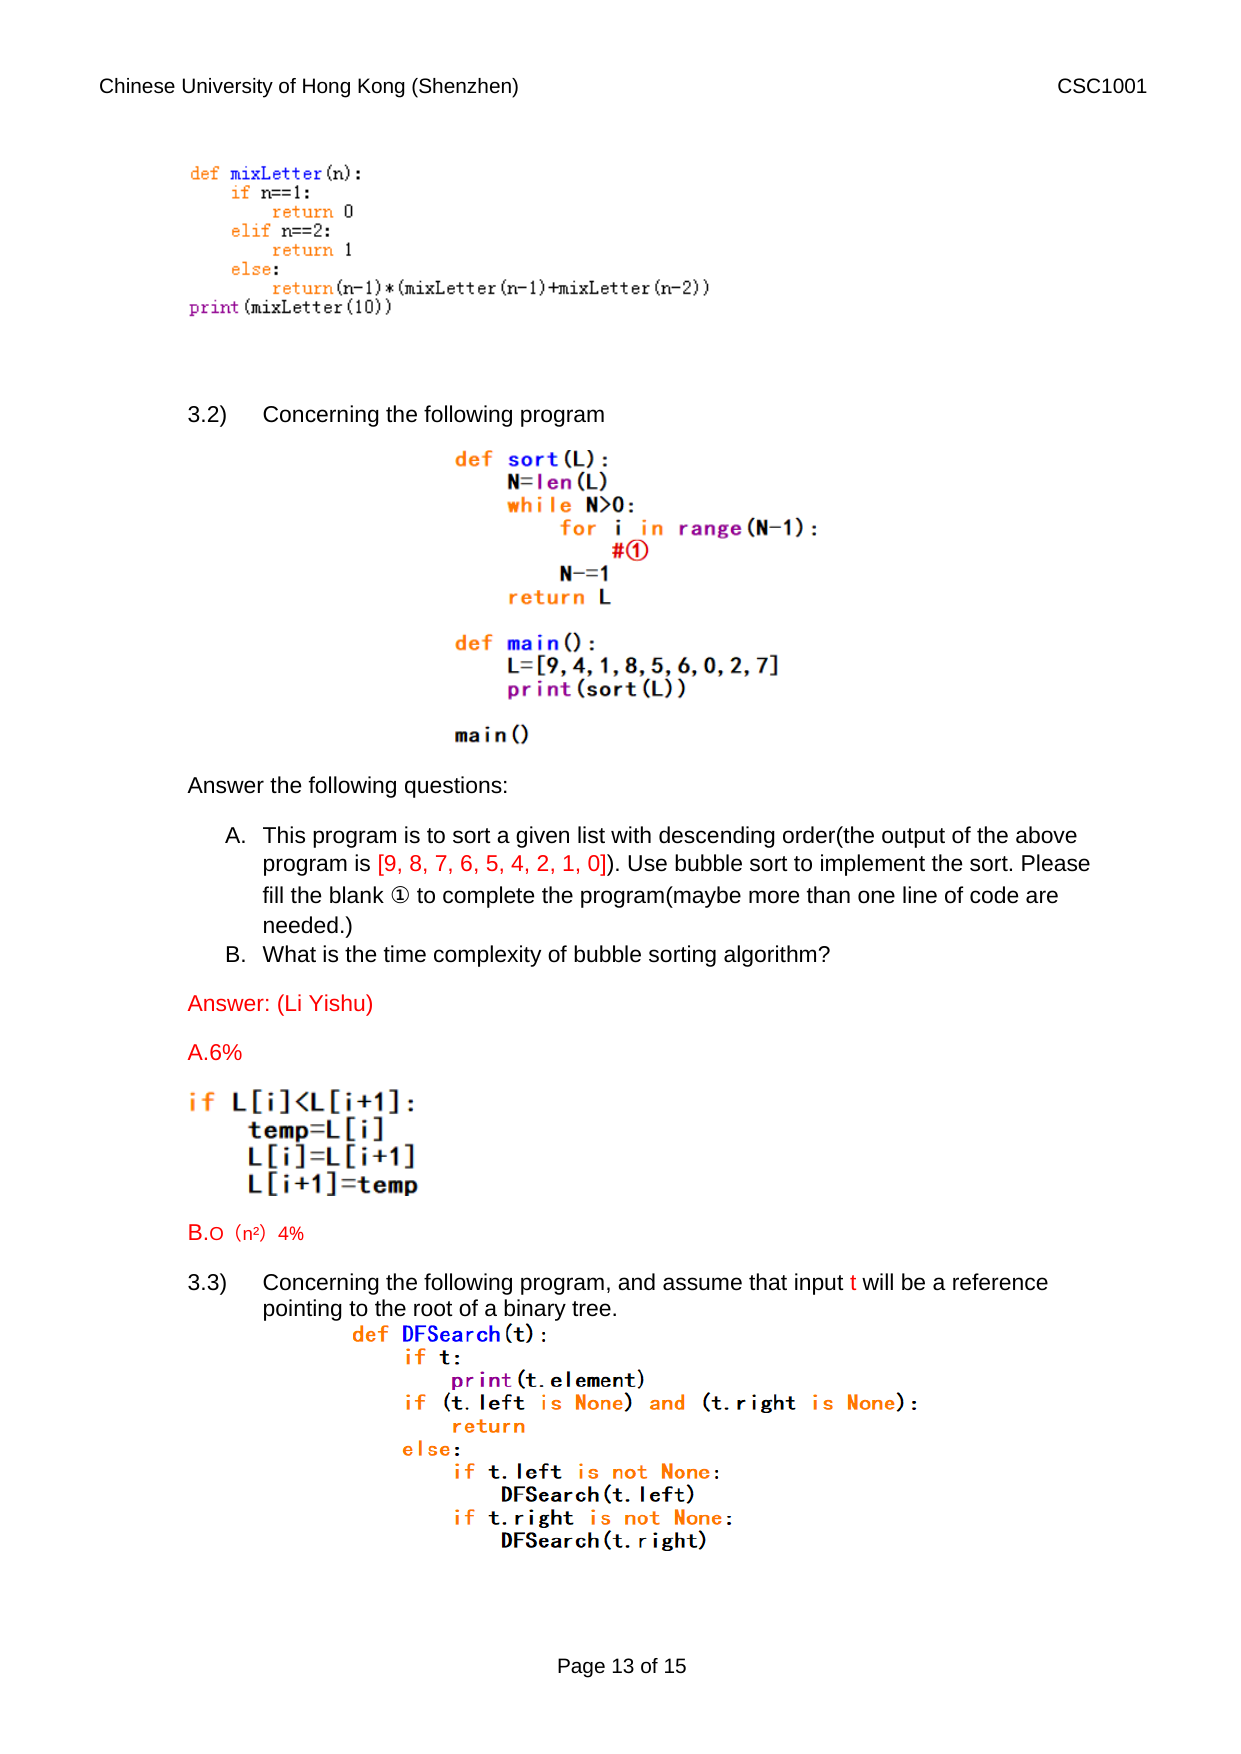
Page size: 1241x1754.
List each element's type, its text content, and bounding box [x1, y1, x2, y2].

text Answer: (Li Yishu) [187, 990, 1093, 1016]
picture [187, 1088, 426, 1196]
picture [353, 1321, 928, 1560]
list What is the time complexity of bubble sorting algorithm? [225, 941, 1093, 967]
picture [453, 450, 828, 750]
picture [187, 162, 786, 378]
list Concerning the following program [187, 401, 1093, 427]
text Answer the following questions: [187, 772, 1093, 799]
list This program is to sort a given list with descending order(the output of the above program is [9, 8, 7, 6, 5, 4, 2, 1, 0]). Use bubble sort to implement the sort. Please fill the blank ① to complete the program(maybe more than one line of code are needed.) [225, 822, 1093, 939]
list Concerning the following program, and assume that input t will be a reference pointing to the root of a binary tree. [187, 1269, 1093, 1322]
text A.6% [187, 1039, 1093, 1066]
text B.O（n²）4% [187, 1219, 1093, 1246]
